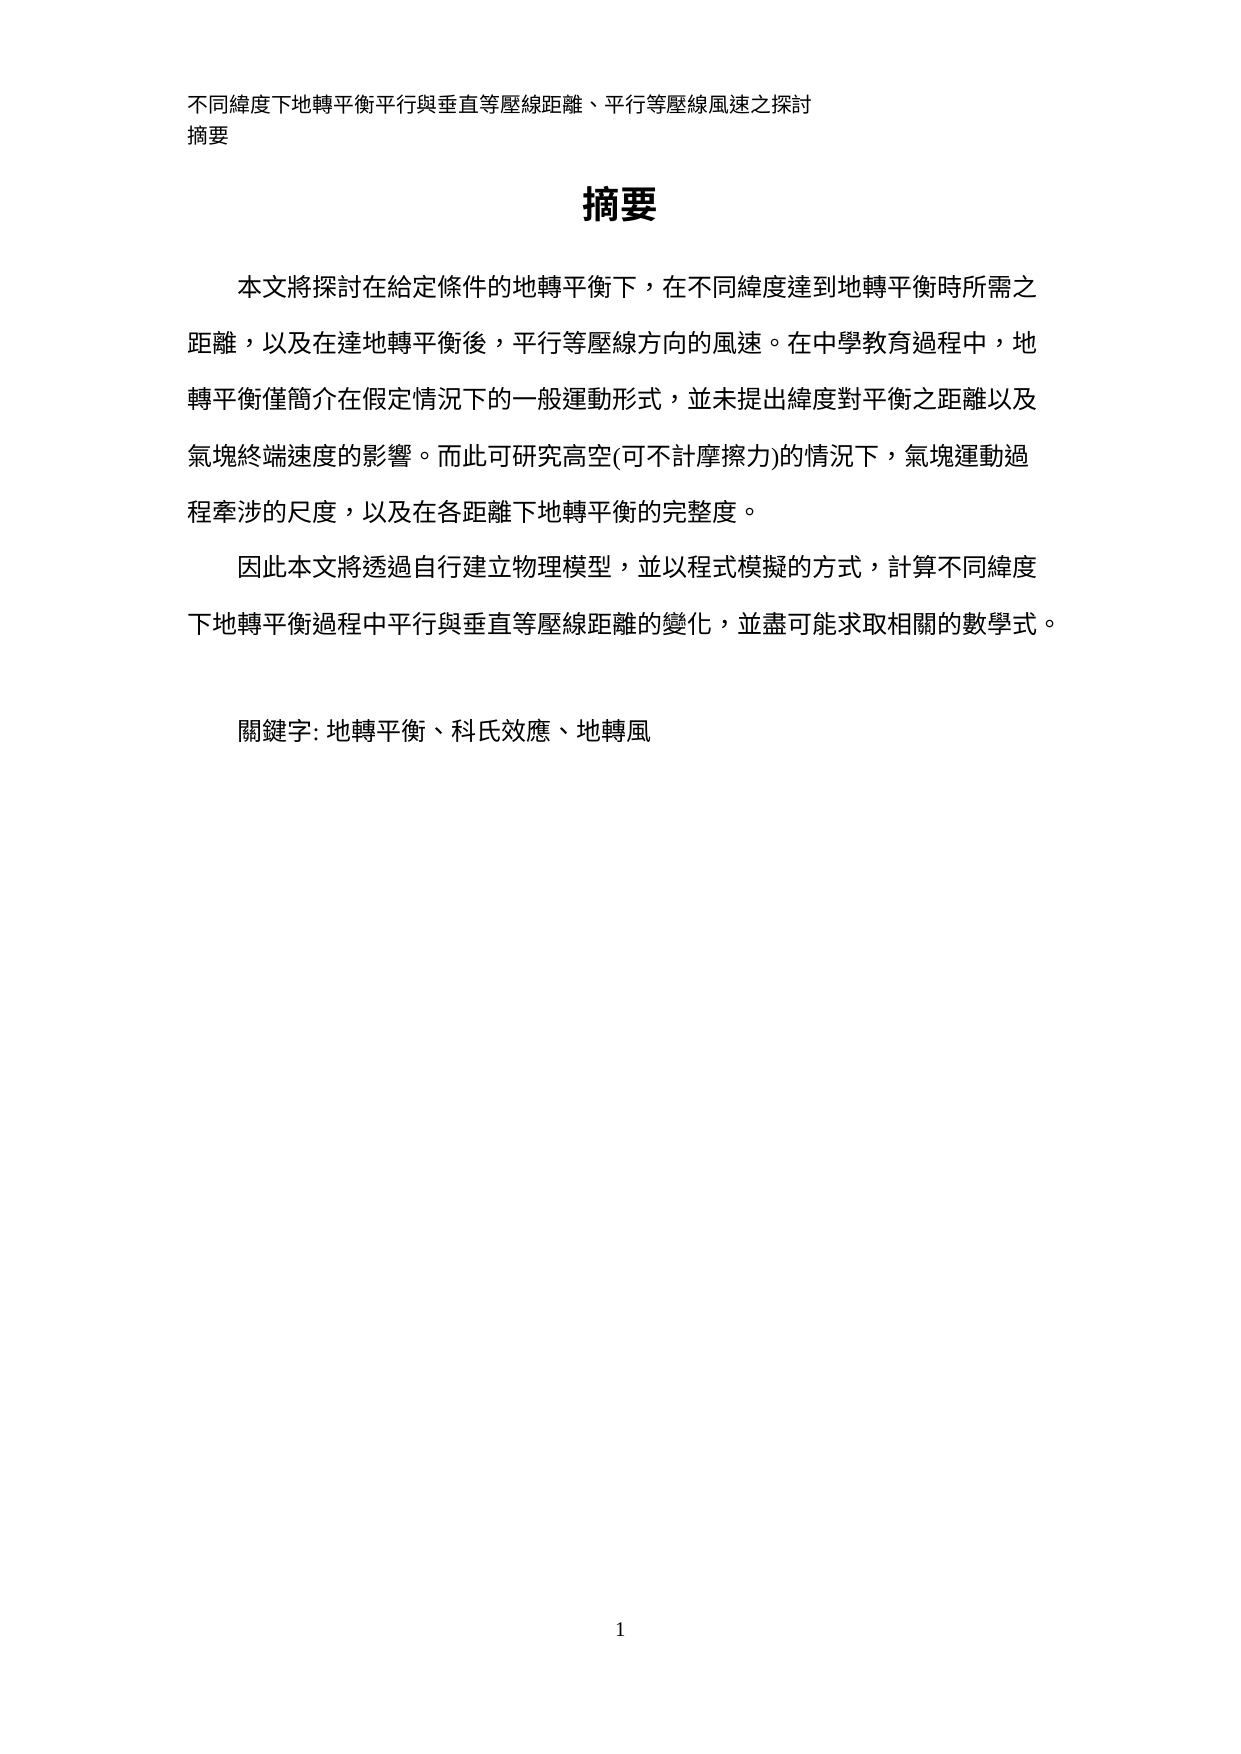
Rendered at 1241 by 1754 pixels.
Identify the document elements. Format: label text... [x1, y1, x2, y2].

text 關鍵字: 地轉平衡、科氏效應、地轉風 [187, 711, 1053, 748]
title 摘要 [187, 164, 1053, 239]
text 因此本文將透過自行建立物理模型，並以程式模擬的方式，計算不同緯度下地轉平衡過程中平行與垂直等壓線距離的變化，並盡可能求取相關的數學式。 [187, 547, 1053, 641]
text 本文將探討在給定條件的地轉平衡下，在不同緯度達到地轉平衡時所需之距離，以及在達地轉平衡後，平行等壓線方向的風速。在中學教育過程中，地轉平衡僅簡介在假定情況下的一般運動形式，並未提出緯度對平衡之距離以及氣塊終端速度的影響。而此可研究高空(可不計摩擦力)的情況下，氣塊運動過程牽涉的尺度，以及在各距離下地轉平衡的完整度。 [187, 267, 1053, 529]
